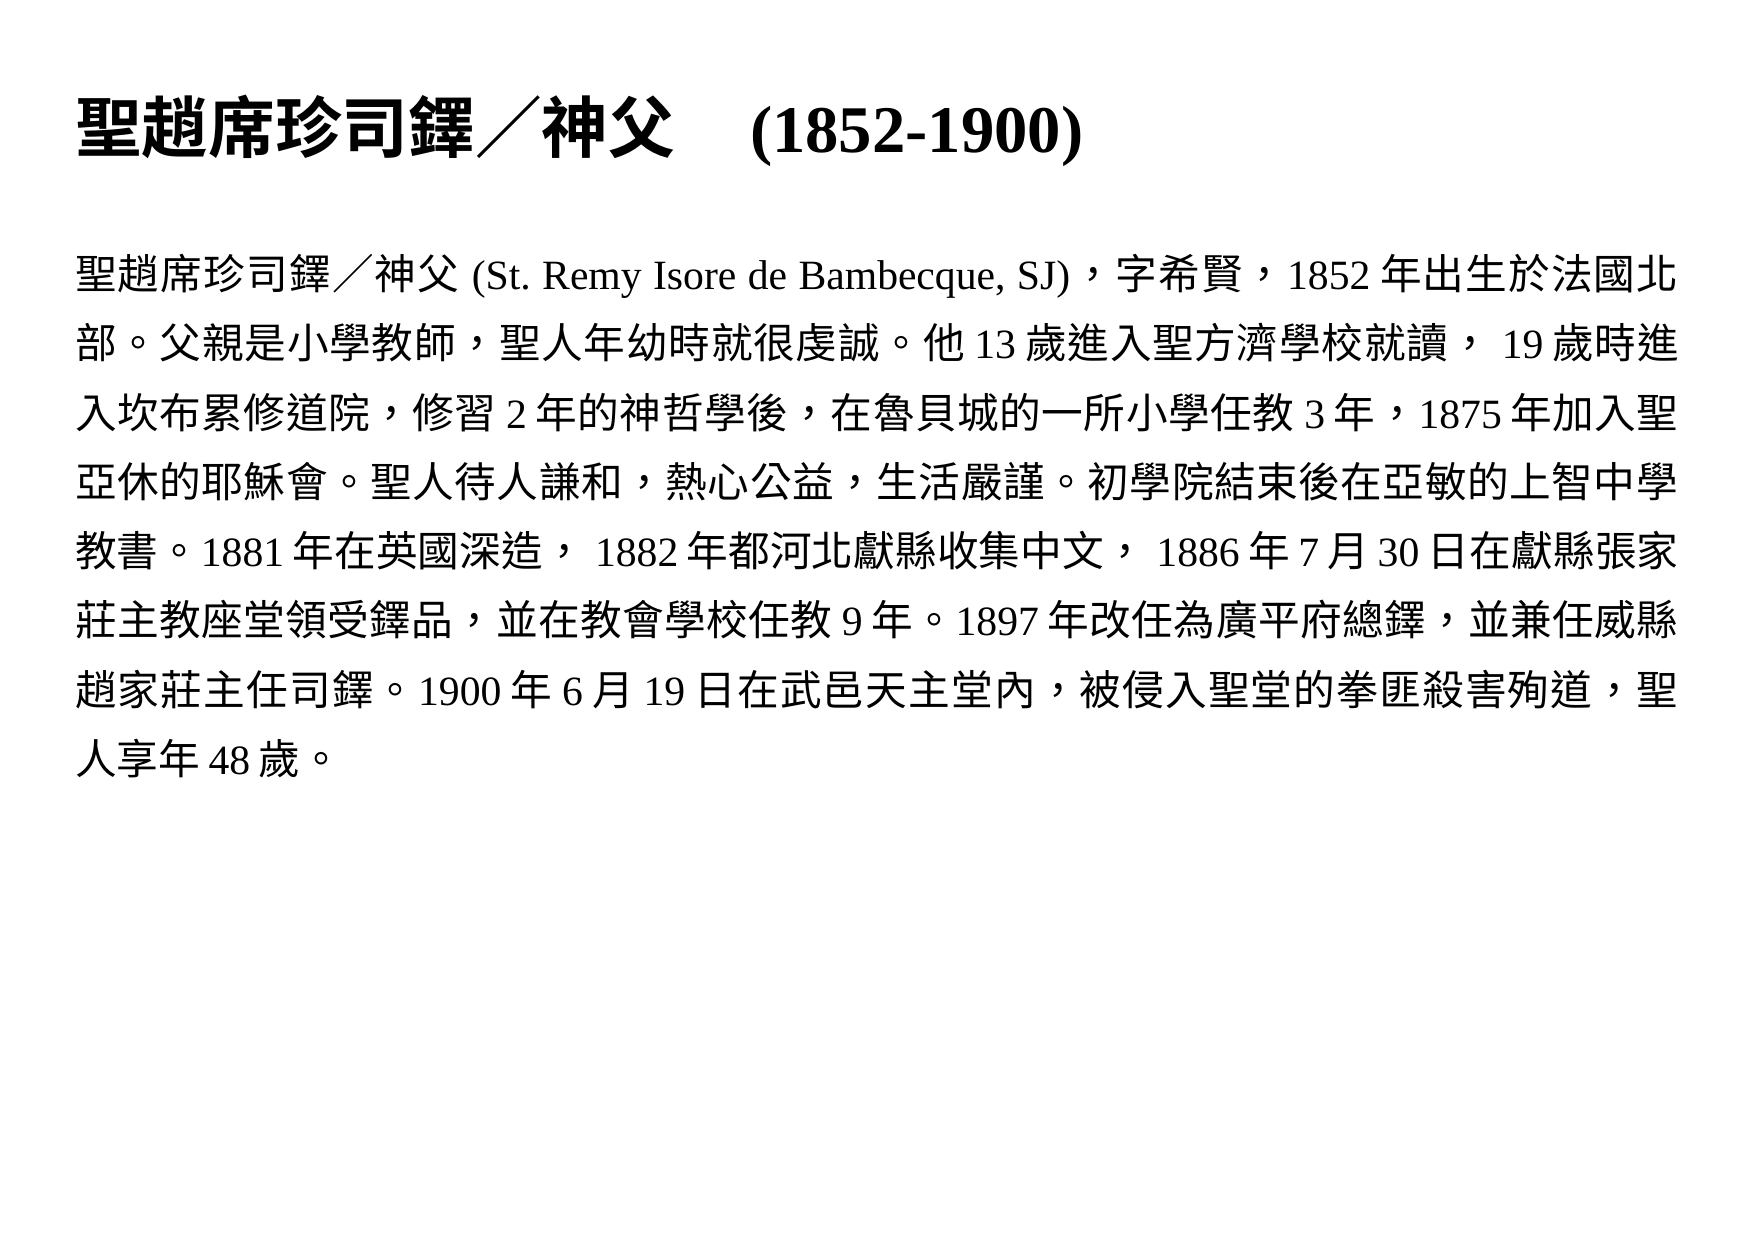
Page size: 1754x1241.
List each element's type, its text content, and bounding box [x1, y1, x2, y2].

text 聖趙席珍司鐸／神父 (St. Remy Isore de Bambecque, SJ)，字希賢，1852年出生於法國北部。父親是小學教師，聖人年幼時就很虔誠。他13歲進入聖方濟學校就讀， 19歲時進入坎布累修道院，修習2年的神哲學後，在魯貝城的一所小學任教3年，1875年加入聖亞休的耶穌會。聖人待人謙和，熱心公益，生活嚴謹。初學院結束後在亞敏的上智中學教書。1881年在英國深造， 1882年都河北獻縣收集中文， 1886年7月30日在獻縣張家莊主教座堂領受鐸品，並在教會學校任教9年。1897年改任為廣平府總鐸，並兼任威縣趙家莊主任司鐸。1900年6月19日在武邑天主堂內，被侵入聖堂的拳匪殺害殉道，聖人享年48歲。 [75, 241, 1679, 786]
text 聖趙席珍司鐸／神父 (1852-1900) [75, 75, 1679, 172]
